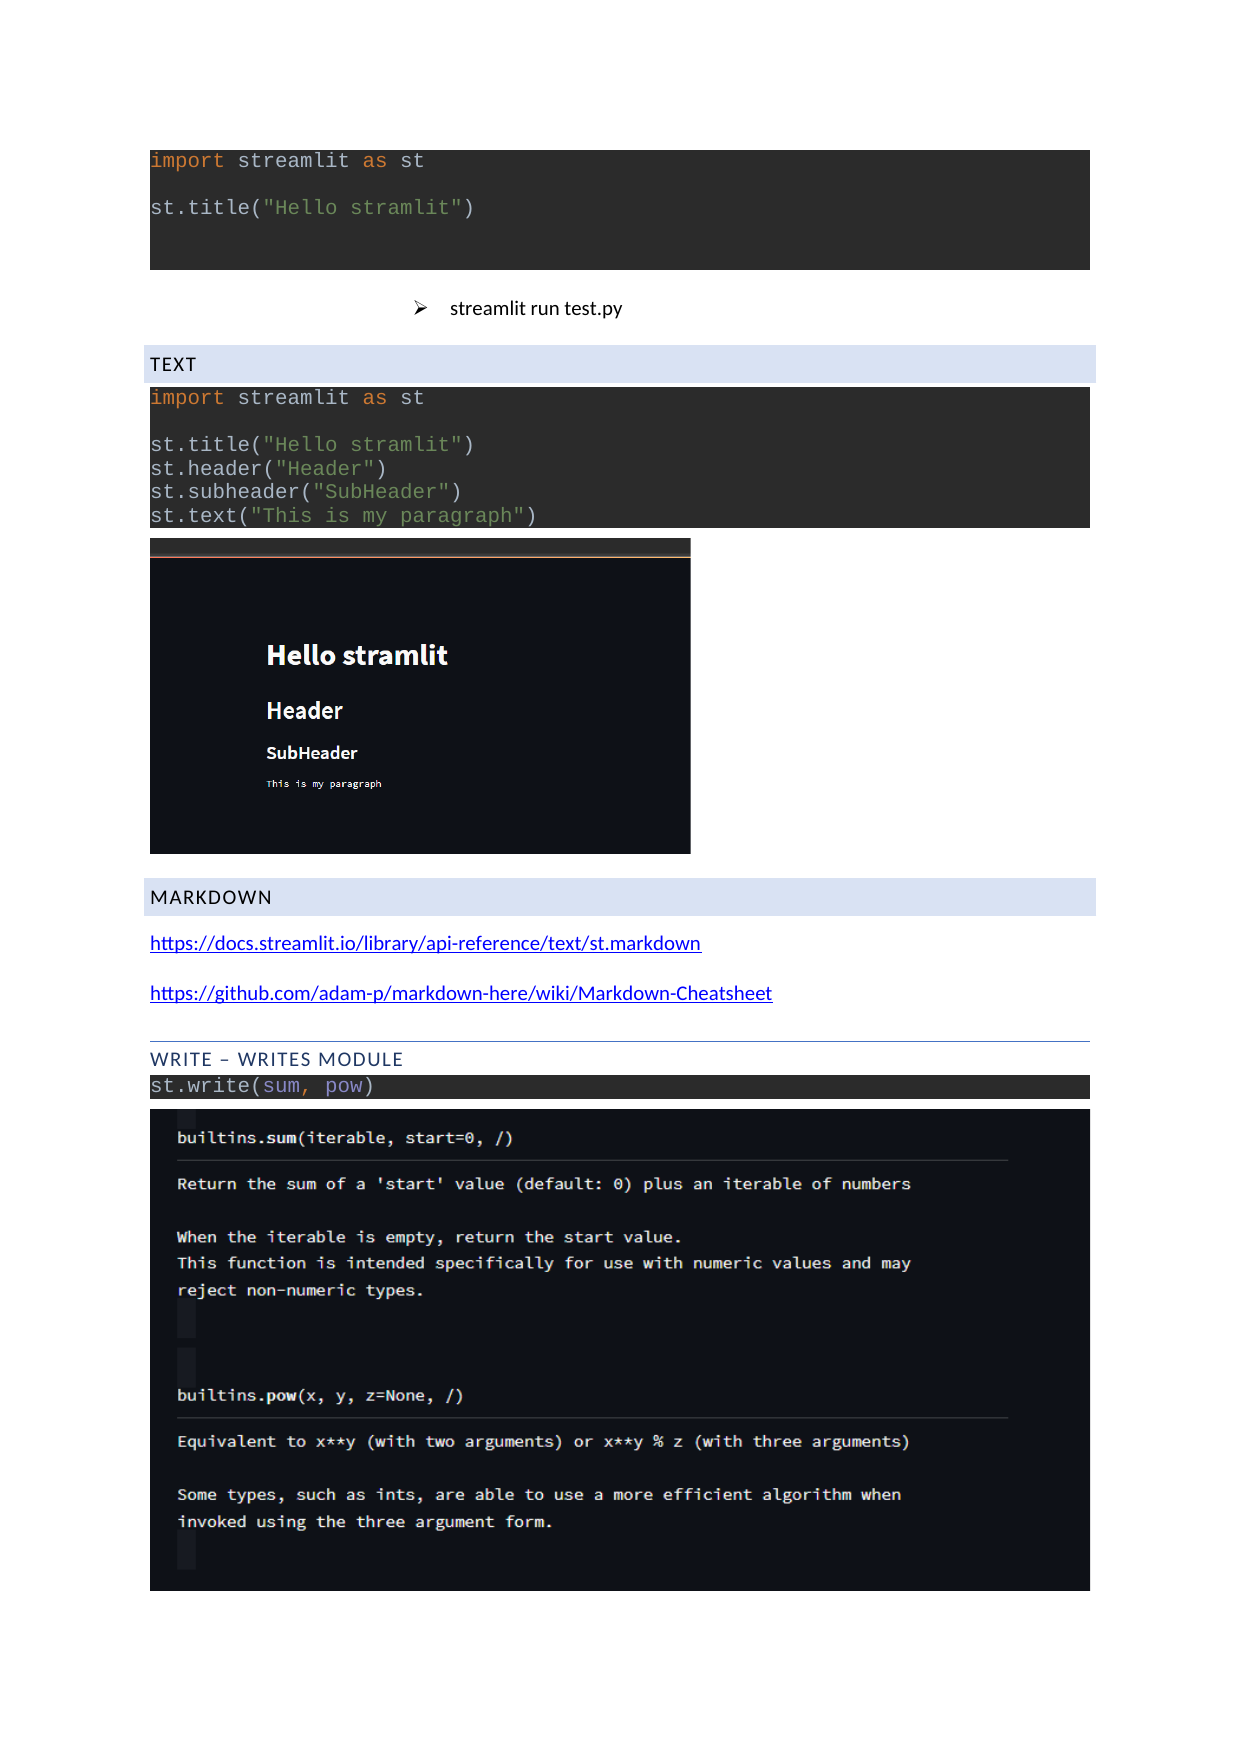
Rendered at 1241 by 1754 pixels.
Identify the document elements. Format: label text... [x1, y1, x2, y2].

subtitle write – writes module [150, 1042, 1090, 1072]
picture [150, 538, 691, 854]
subtitle markdown [150, 884, 1090, 910]
picture [150, 1109, 1091, 1591]
text https://docs.streamlit.io/library/api-reference/text/st.markdown [150, 930, 1090, 956]
text https://github.com/adam-p/markdown-here/wiki/Markdown-Cheatsheet [150, 980, 1090, 1006]
text import streamlit as st st.title("Hello stramlit") st.header("Header") st.subheader("SubHeader") st.text("This is my paragraph") [150, 387, 1090, 528]
list streamlit run test.py [412, 295, 1090, 320]
text import streamlit as st st.title("Hello stramlit") [150, 150, 1090, 270]
subtitle text [150, 351, 1090, 377]
text st.write(sum, pow) [150, 1075, 1090, 1099]
